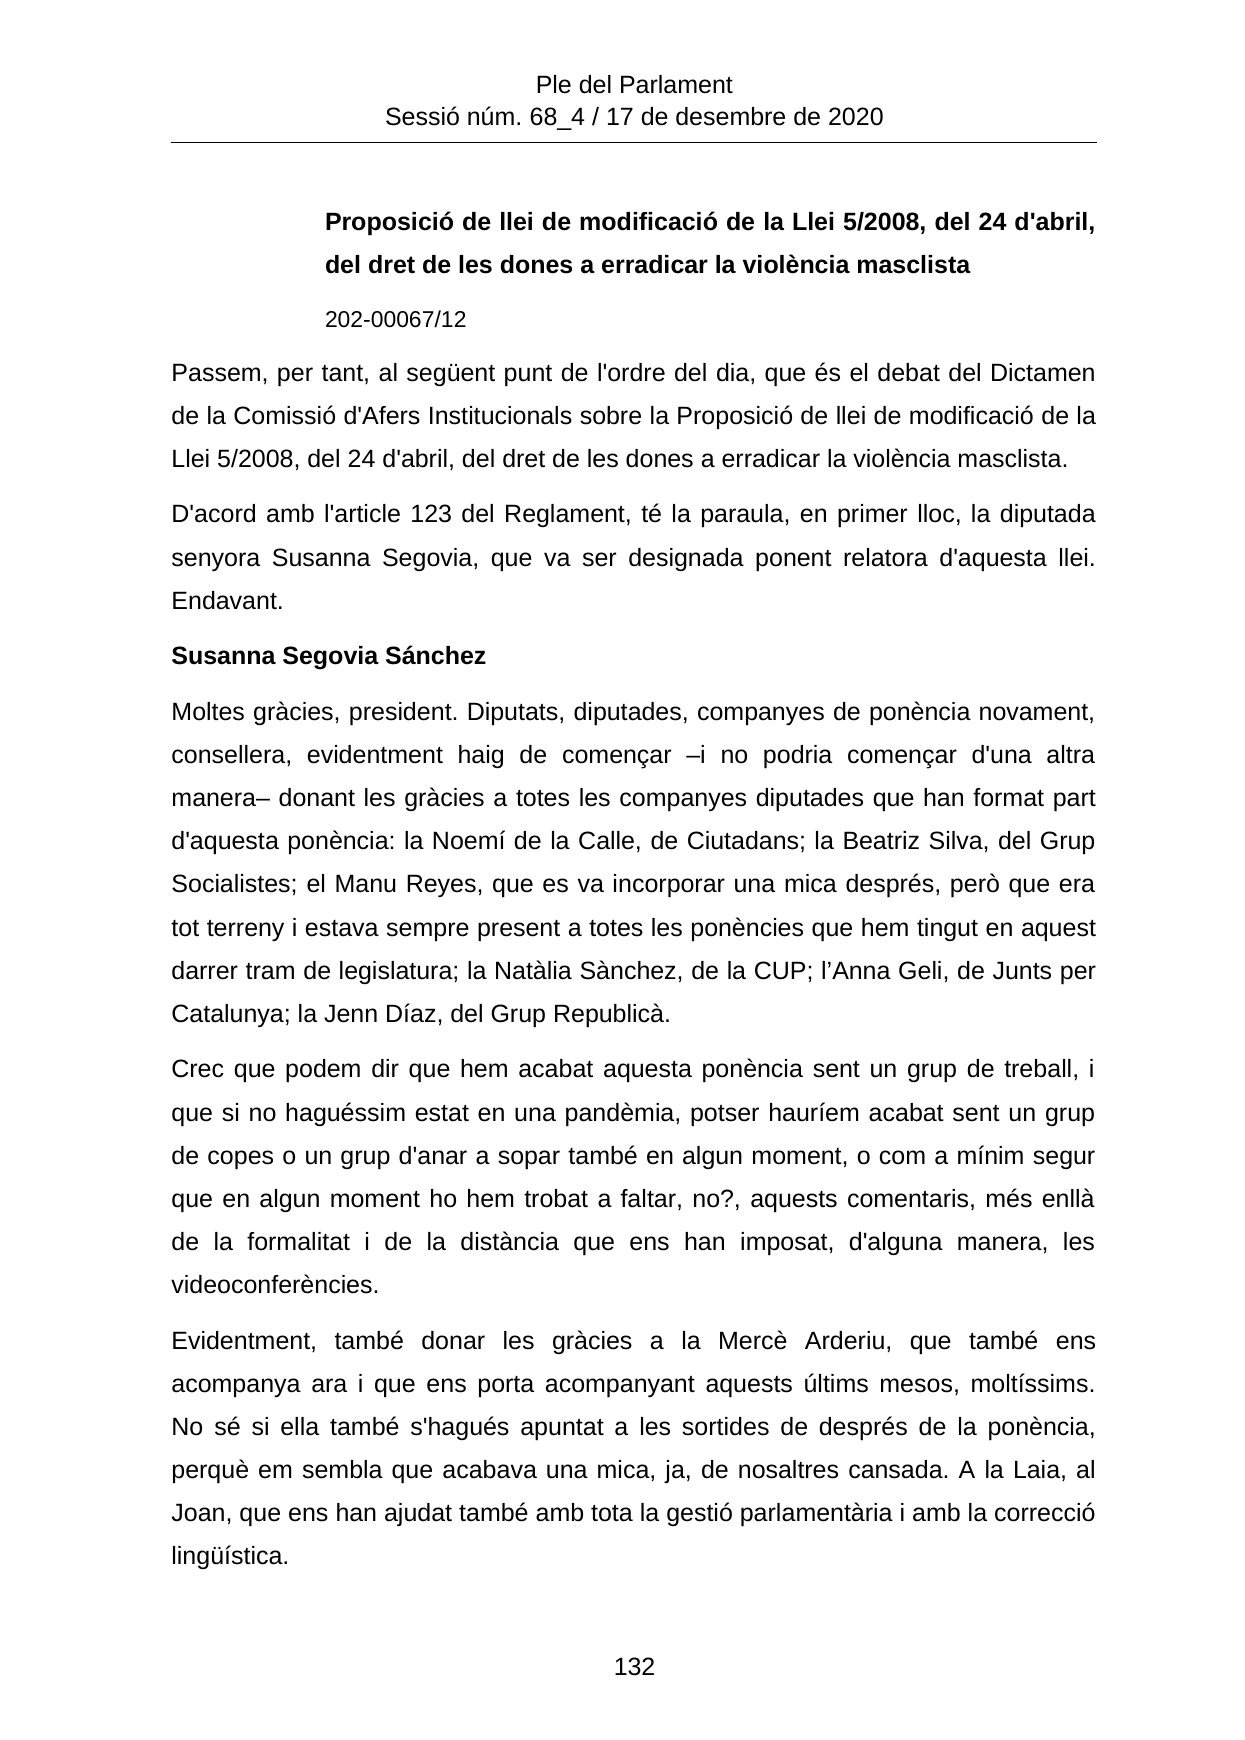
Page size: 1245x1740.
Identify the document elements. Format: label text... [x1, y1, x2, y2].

text D'acord amb l'article 123 del Reglament, té la paraula, en primer lloc, la diputada senyora Susanna Segovia, que va ser designada ponent relatora d'aquesta llei. Endavant. [171, 499, 1097, 614]
text 202-00067/12 [325, 306, 1097, 332]
text Moltes gràcies, president. Diputats, diputades, companyes de ponència novament, consellera, evidentment haig de començar –i no podria començar d'una altra manera– donant les gràcies a totes les companyes diputades que han format part d'aquesta ponència: la Noemí de la Calle, de Ciutadans; la Beatriz Silva, del Grup Socialistes; el Manu Reyes, que es va incorporar una mica després, però que era tot terreny i estava sempre present a totes les ponències que hem tingut en aquest darrer tram de legislatura; la Natàlia Sànchez, de la CUP; l’Anna Geli, de Junts per Catalunya; la Jenn Díaz, del Grup Republicà. [171, 697, 1097, 1027]
text Susanna Segovia Sánchez [171, 641, 1097, 670]
text Crec que podem dir que hem acabat aquesta ponència sent un grup de treball, i que si no haguéssim estat en una pandèmia, potser hauríem acabat sent un grup de copes o un grup d'anar a sopar també en algun moment, o com a mínim segur que en algun moment ho hem trobat a faltar, no?, aquests comentaris, més enllà de la formalitat i de la distància que ens han imposat, d'alguna manera, les videoconferències. [171, 1054, 1097, 1299]
text Evidentment, també donar les gràcies a la Mercè Arderiu, que també ens acompanya ara i que ens porta acompanyant aquests últims mesos, moltíssims. No sé si ella també s'hagués apuntat a les sortides de després de la ponència, perquè em sembla que acabava una mica, ja, de nosaltres cansada. A la Laia, al Joan, que ens han ajudat també amb tota la gestió parlamentària i amb la correcció lingüística. [171, 1326, 1097, 1570]
text Proposició de llei de modificació de la Llei 5/2008, del 24 d'abril, del dret de les dones a erradicar la violència masclista [325, 207, 1097, 279]
text Passem, per tant, al següent punt de l'ordre del dia, que és el debat del Dictamen de la Comissió d'Afers Institucionals sobre la Proposició de llei de modificació de la Llei 5/2008, del 24 d'abril, del dret de les dones a erradicar la violència masclista. [171, 357, 1097, 472]
